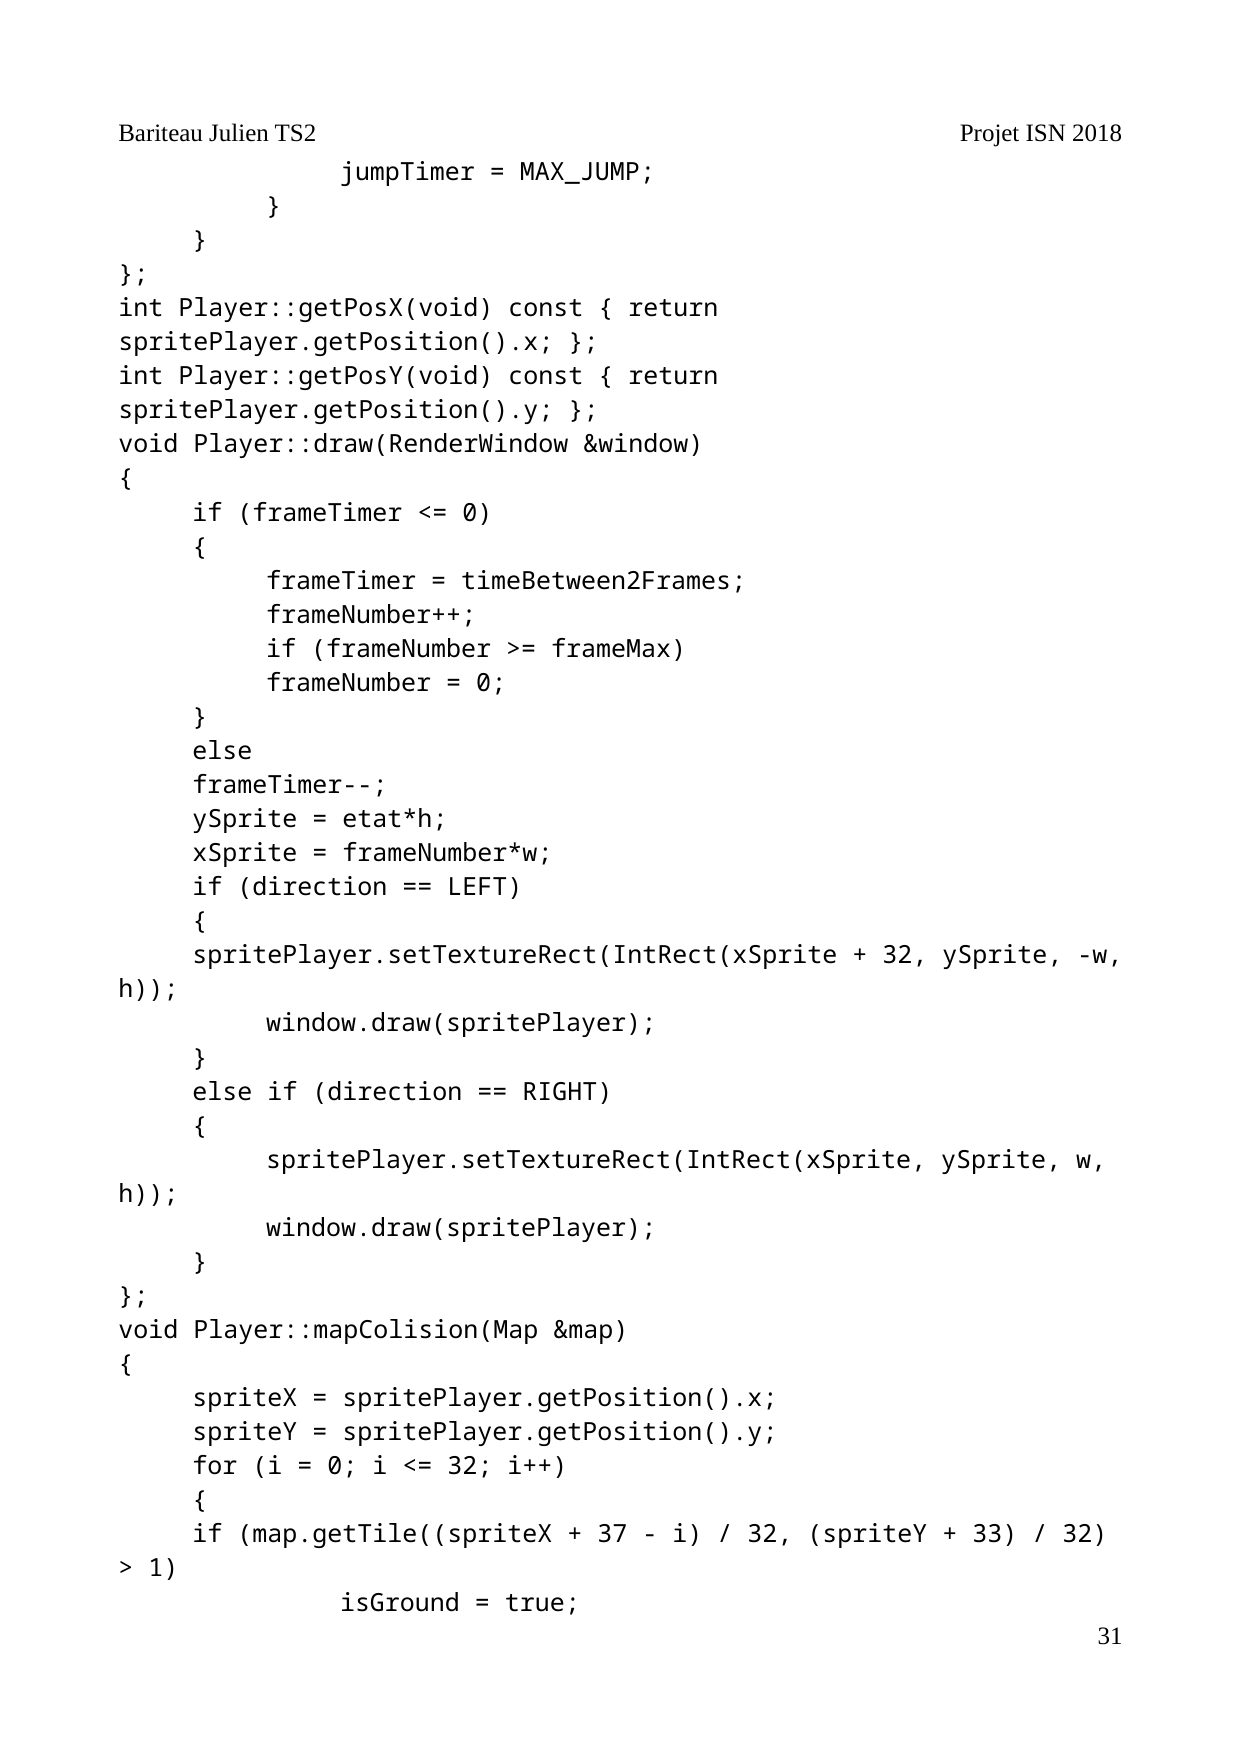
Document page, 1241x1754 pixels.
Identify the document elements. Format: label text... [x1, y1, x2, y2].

text frameTimer--; [118, 767, 1122, 801]
text frameNumber++; [118, 596, 1122, 630]
text spritePlayer.setTextureRect(IntRect(xSprite, ySprite, w, h)); [118, 1141, 1122, 1209]
text { [118, 528, 1122, 562]
text if (map.getTile((spriteX + 37 - i) / 32, (spriteY + 33) / 32) > 1) [118, 1516, 1122, 1584]
text }; [118, 1278, 1122, 1312]
text window.draw(spritePlayer); [118, 1209, 1122, 1243]
text for (i = 0; i <= 32; i++) [118, 1448, 1122, 1482]
text } [118, 188, 1122, 222]
text ySprite = etat*h; [118, 801, 1122, 835]
text xSprite = frameNumber*w; [118, 835, 1122, 869]
text { [118, 1346, 1122, 1380]
text int Player::getPosY(void) const { return spritePlayer.getPosition().y; }; [118, 358, 1122, 426]
text { [118, 1482, 1122, 1516]
text jumpTimer = MAX_JUMP; [118, 153, 1122, 188]
text spriteX = spritePlayer.getPosition().x; [118, 1380, 1122, 1414]
text if (direction == LEFT) [118, 869, 1122, 903]
text window.draw(spritePlayer); [118, 1005, 1122, 1039]
text frameNumber = 0; [118, 664, 1122, 698]
text { [118, 460, 1122, 494]
text { [118, 903, 1122, 937]
text }; [118, 256, 1122, 290]
text int Player::getPosX(void) const { return spritePlayer.getPosition().x; }; [118, 290, 1122, 358]
text } [118, 222, 1122, 256]
text } [118, 1039, 1122, 1073]
text spritePlayer.setTextureRect(IntRect(xSprite + 32, ySprite, -w, h)); [118, 937, 1122, 1005]
text } [118, 698, 1122, 733]
text if (frameTimer <= 0) [118, 494, 1122, 528]
text else [118, 733, 1122, 767]
text else if (direction == RIGHT) [118, 1073, 1122, 1107]
text isGround = true; [118, 1584, 1122, 1618]
text spriteY = spritePlayer.getPosition().y; [118, 1414, 1122, 1448]
text void Player::mapColision(Map &map) [118, 1312, 1122, 1346]
text void Player::draw(RenderWindow &window) [118, 426, 1122, 460]
text frameTimer = timeBetween2Frames; [118, 562, 1122, 596]
text if (frameNumber >= frameMax) [118, 630, 1122, 664]
text } [118, 1243, 1122, 1278]
text { [118, 1107, 1122, 1141]
